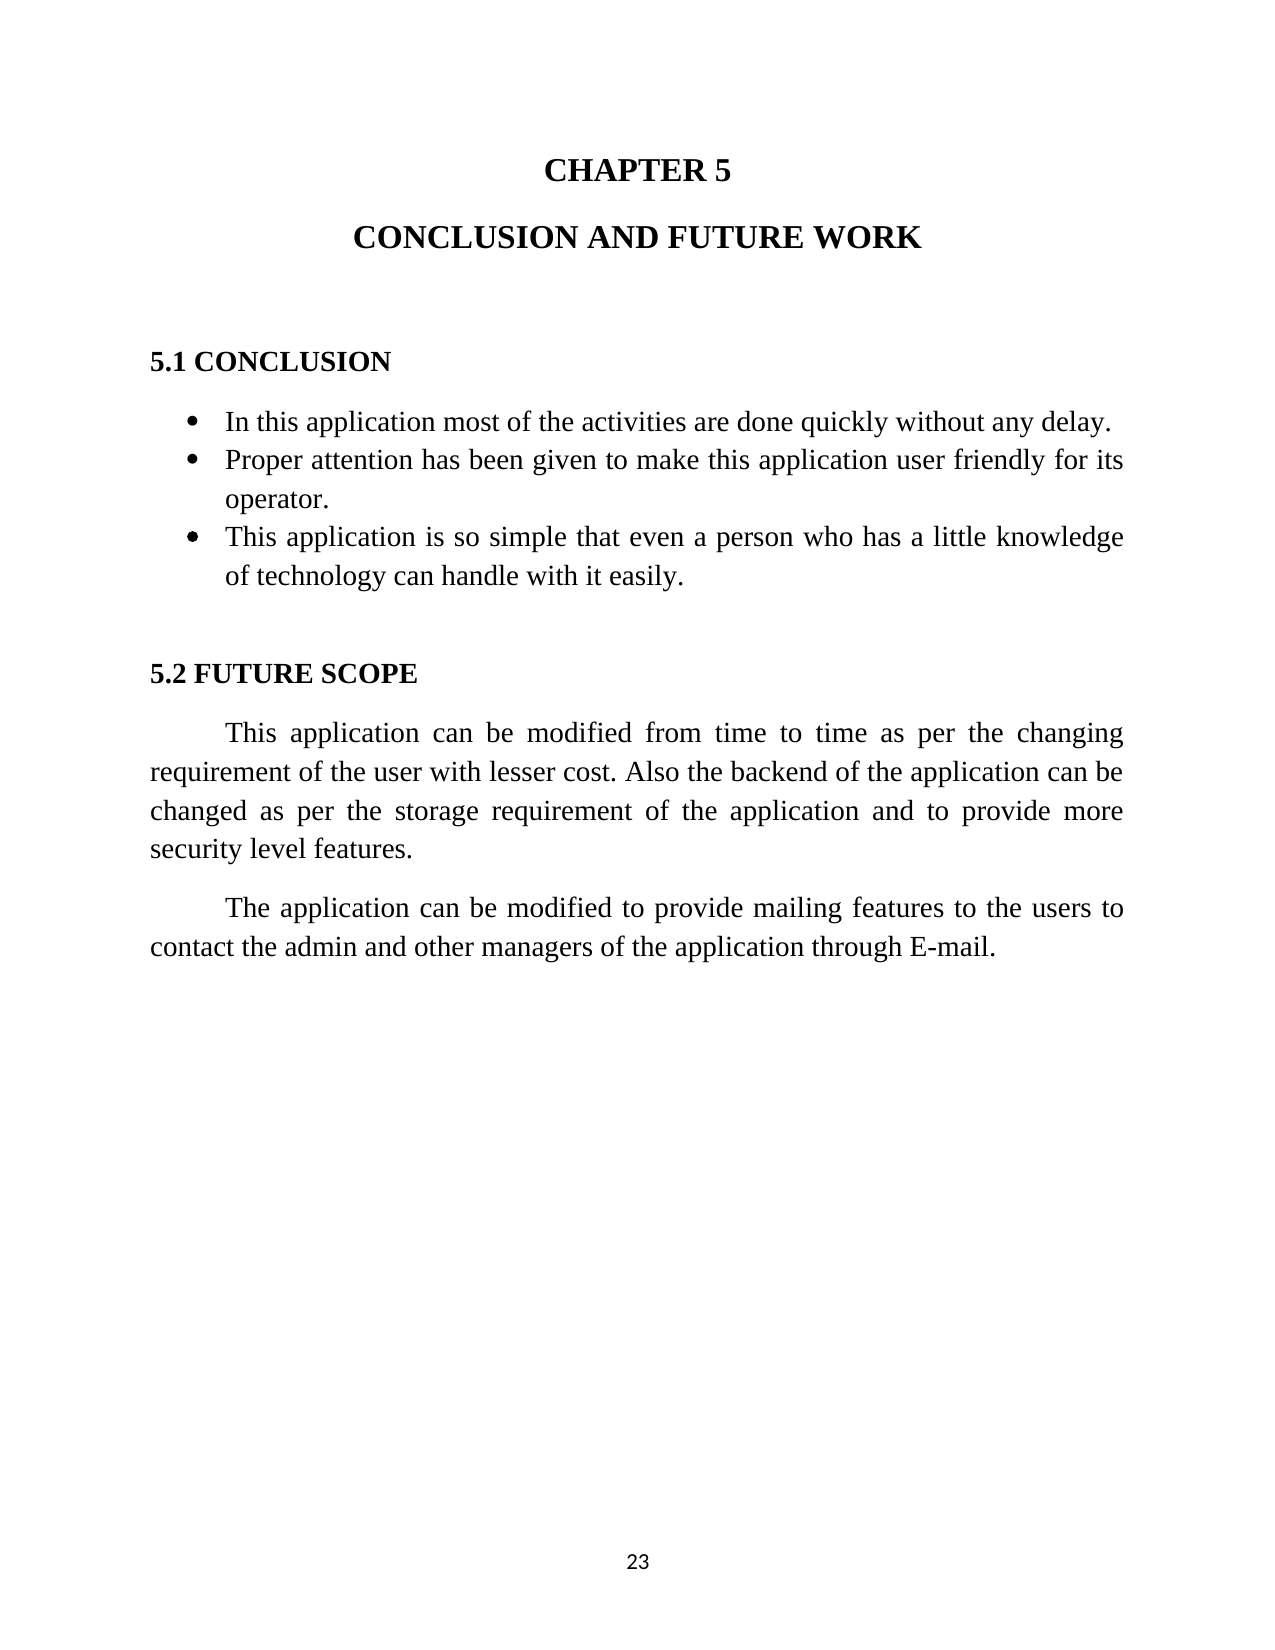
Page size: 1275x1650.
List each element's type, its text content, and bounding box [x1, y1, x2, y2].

text 5.2 FUTURE SCOPE [150, 656, 1125, 690]
list In this application most of the activities are done quickly without any delay. [187, 404, 1125, 437]
text The application can be modified to provide mailing features to the users to contact the admin and other managers of the application through E-mail. [150, 891, 1125, 963]
list This application is so simple that even a person who has a little knowledge of technology can handle with it easily. [187, 519, 1125, 592]
text CHAPTER 5 [150, 150, 1125, 188]
list Proper attention has been given to make this application user friendly for its operator. [187, 442, 1125, 514]
text CONCLUSION AND FUTURE WORK [150, 217, 1125, 256]
text 5.1 CONCLUSION [150, 344, 1125, 378]
text This application can be modified from time to time as per the changing requirement of the user with lesser cost. Also the backend of the application can be changed as per the storage requirement of the application and to provide more security level features. [150, 716, 1125, 865]
